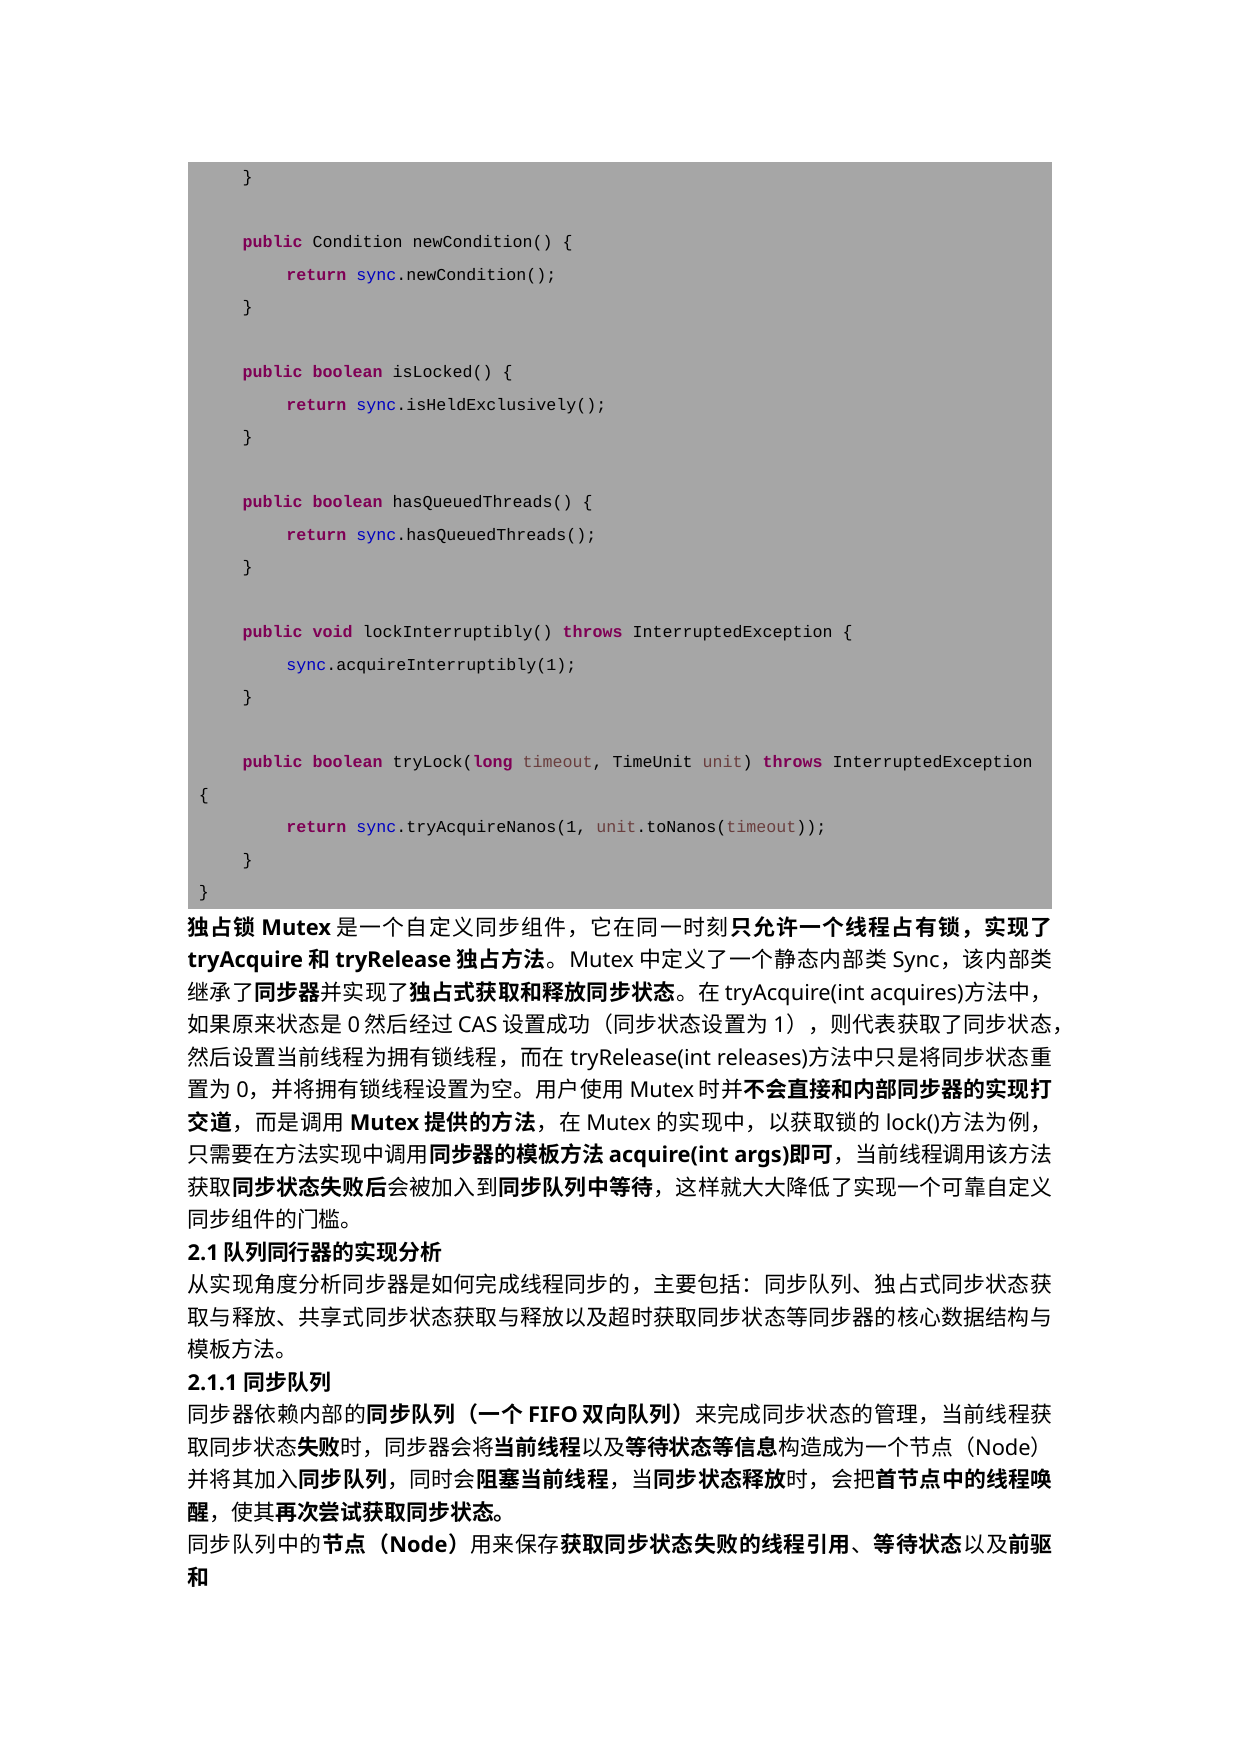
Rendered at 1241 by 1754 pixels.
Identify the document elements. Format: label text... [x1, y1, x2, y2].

text 2.1队列同行器的实现分析 [187, 1234, 1053, 1267]
text 独占锁Mutex是一个自定义同步组件，它在同一时刻只允许一个线程占有锁，实现了tryAcquire和tryRelease独占方法。Mutex中定义了一个静态内部类Sync，该内部类继承了同步器并实现了独占式获取和释放同步状态。在tryAcquire(int acquires)方法中，如果原来状态是0然后经过CAS设置成功（同步状态设置为1），则代表获取了同步状态，然后设置当前线程为拥有锁线程，而在tryRelease(int releases)方法中只是将同步状态重置为0，并将拥有锁线程设置为空。用户使用Mutex时并不会直接和内部同步器的实现打交道，而是调用Mutex提供的方法，在Mutex的实现中，以获取锁的lock()方法为例，只需要在方法实现中调用同步器的模板方法acquire(int args)即可，当前线程调用该方法获取同步状态失败后会被加入到同步队列中等待，这样就大大降低了实现一个可靠自定义同步组件的门槛。 [187, 909, 1053, 1234]
text 从实现角度分析同步器是如何完成线程同步的，主要包括：同步队列、独占式同步状态获取与释放、共享式同步状态获取与释放以及超时获取同步状态等同步器的核心数据结构与模板方法。 [187, 1267, 1053, 1364]
text 同步器依赖内部的同步队列（一个FIFO双向队列）来完成同步状态的管理，当前线程获取同步状态失败时，同步器会将当前线程以及等待状态等信息构造成为一个节点（Node）并将其加入同步队列，同时会阻塞当前线程，当同步状态释放时，会把首节点中的线程唤醒，使其再次尝试获取同步状态。 [187, 1397, 1053, 1527]
text 2.1.1 同步队列 [187, 1364, 1053, 1397]
text 同步队列中的节点（Node）用来保存获取同步状态失败的线程引用、等待状态以及前驱和 [187, 1527, 1053, 1592]
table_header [188, 162, 1052, 909]
